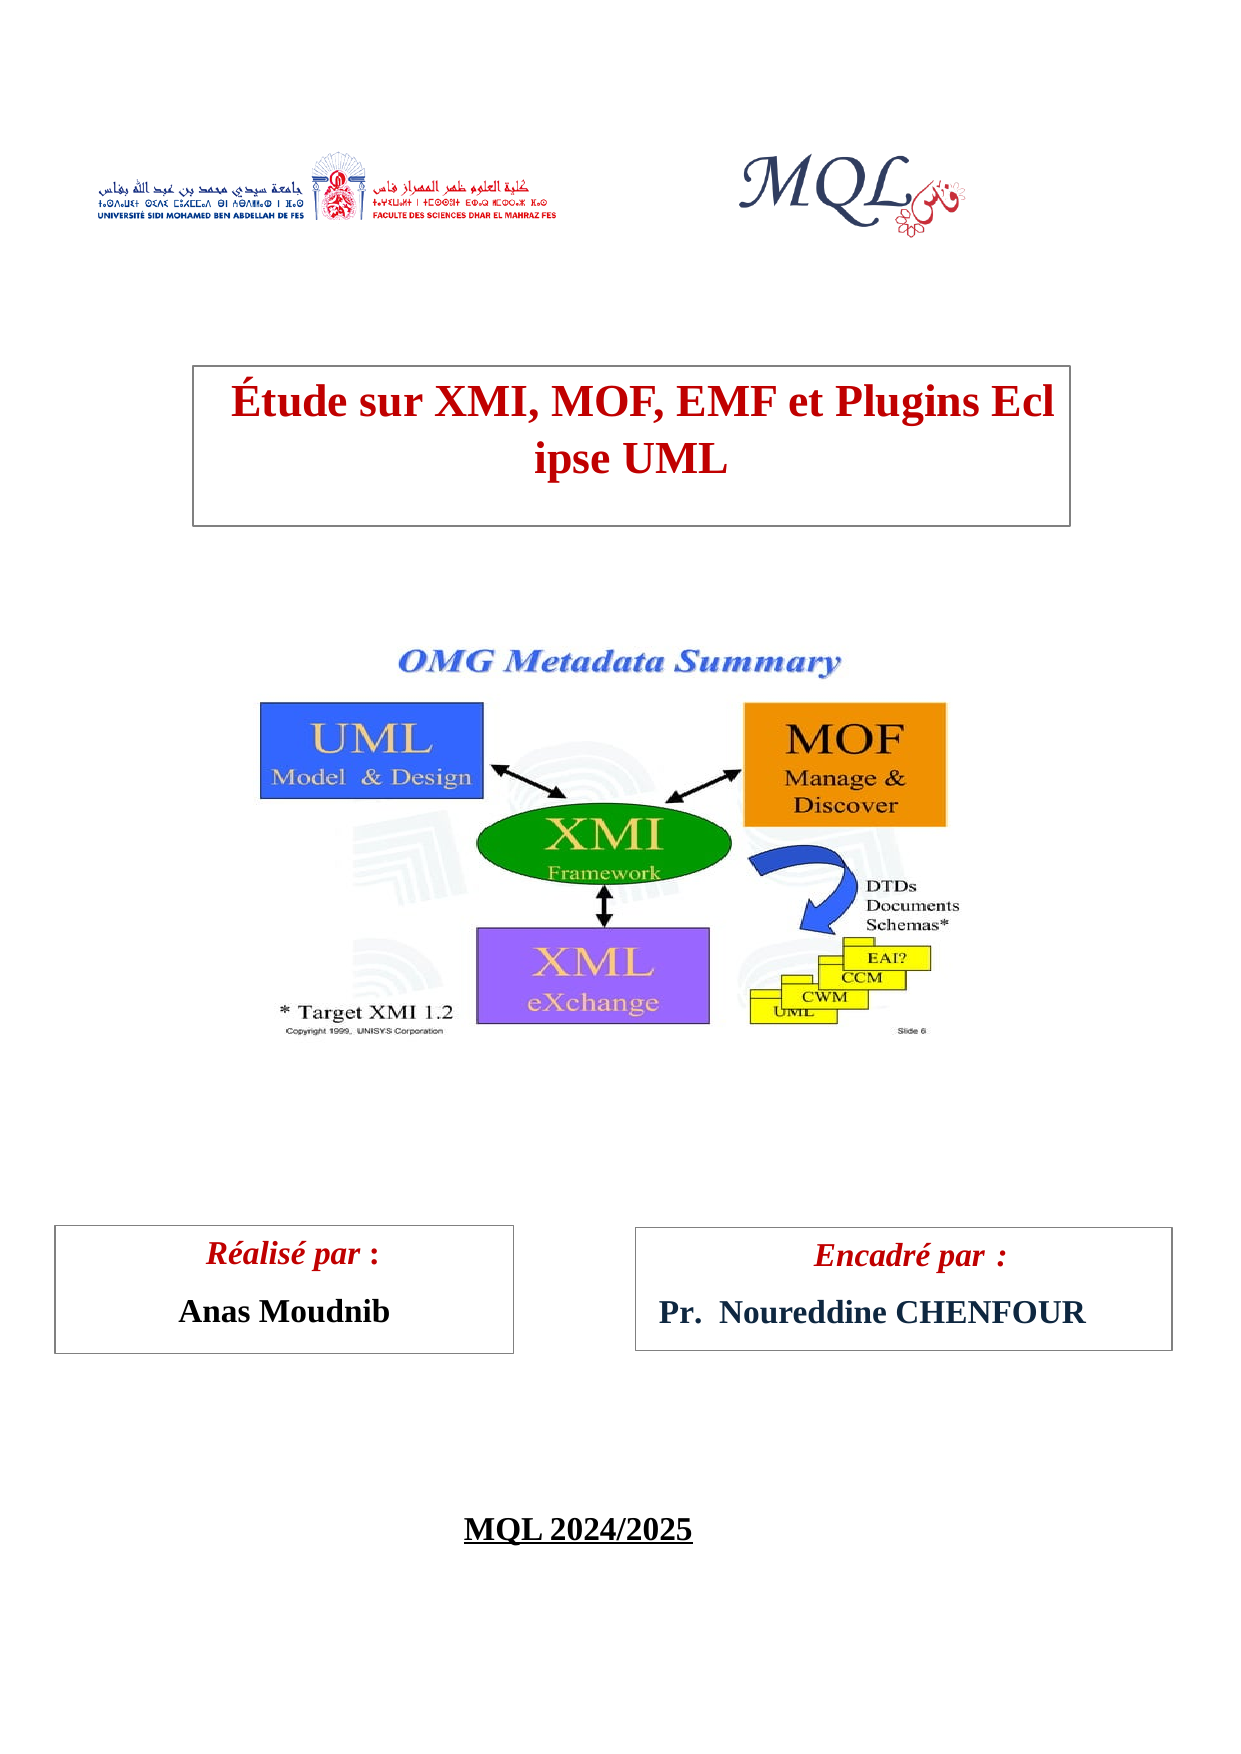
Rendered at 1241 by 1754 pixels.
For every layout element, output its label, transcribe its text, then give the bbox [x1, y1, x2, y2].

picture [192, 582, 1011, 1071]
picture [87, 147, 570, 242]
text MQL 2024/2025 [147, 1509, 1093, 1547]
picture [723, 147, 974, 242]
